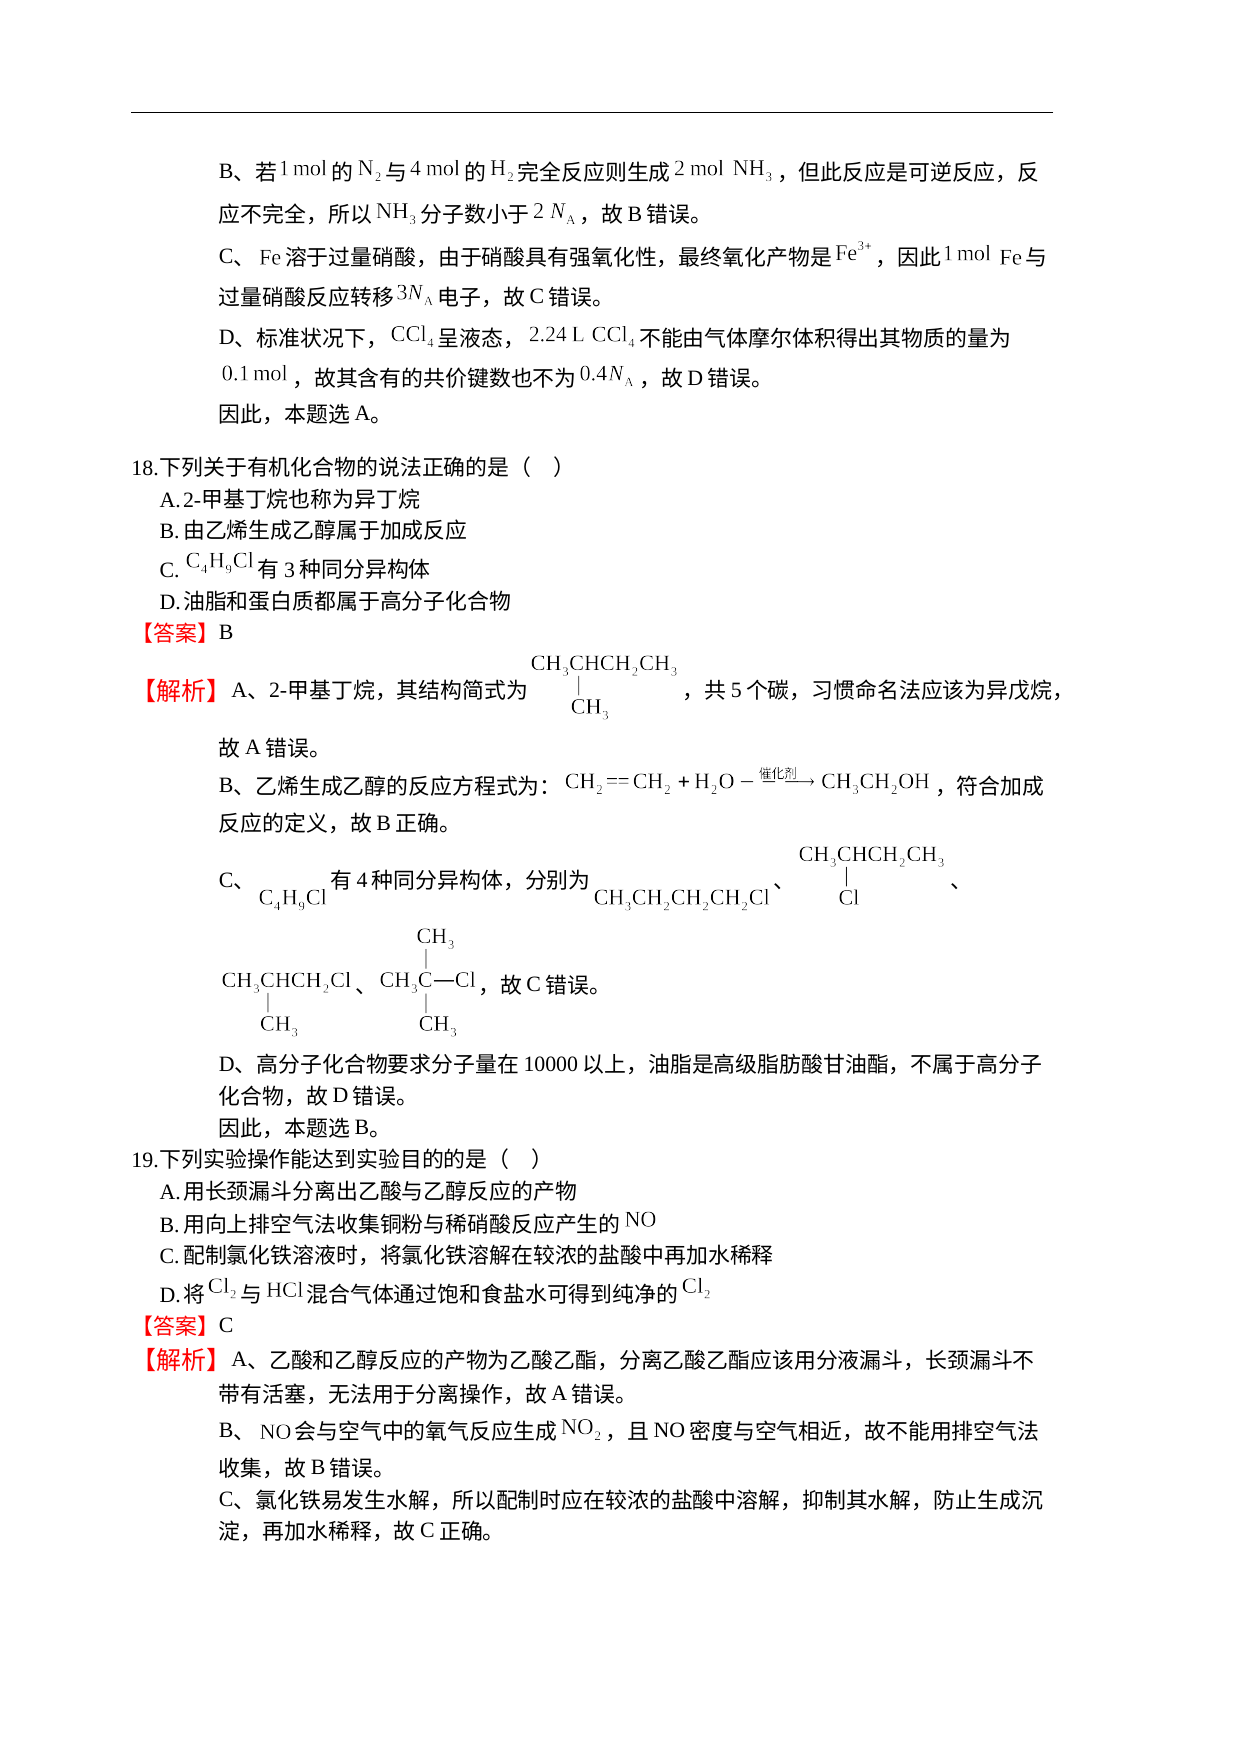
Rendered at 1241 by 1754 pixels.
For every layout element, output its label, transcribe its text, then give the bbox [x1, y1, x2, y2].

list B、乙烯生成乙醇的反应方程式为：，符合加成反应的定义，故B正确。 [219, 763, 1053, 838]
list C [131, 1309, 1053, 1341]
list B [131, 616, 1053, 647]
list D. 将与混合气体通过饱和食盐水可得到纯净的 [131, 1270, 1053, 1309]
list 因此，本题选A。 [219, 397, 1053, 428]
list A. 2-甲基丁烷也称为异丁烷 [131, 482, 1053, 513]
list C. 有3种同分异构体 [131, 545, 1053, 584]
list C、氯化铁易发生水解，所以配制时应在较浓的盐酸中溶解，抑制其水解，防止生成沉淀，再加水稀释，故C正确。 [219, 1483, 1053, 1546]
list A、乙酸和乙醇反应的产物为乙酸乙酯，分离乙酸乙酯应该用分液漏斗，长颈漏斗不带有活塞，无法用于分离操作，故A错误。 [131, 1341, 1053, 1409]
list A. 用长颈漏斗分离出乙酸与乙醇反应的产物 [131, 1174, 1053, 1206]
list C、有4种同分异构体，分别为、、、，故C错误。 [219, 838, 1053, 1047]
list 因此，本题选B。 [219, 1111, 1053, 1142]
list C. 配制氯化铁溶液时，将氯化铁溶解在较浓的盐酸中再加水稀释 [131, 1238, 1053, 1270]
list B. 由乙烯生成乙醇属于加成反应 [131, 513, 1053, 545]
list B、若的与的完全反应则生成，但此反应是可逆反应，反应不完全，所以分子数小于，故B错误。 [219, 150, 1053, 234]
list 下列实验操作能达到实验目的的是（ ） [131, 1142, 1053, 1174]
list C、溶于过量硝酸，由于硝酸具有强氧化性，最终氧化产物是，因此与过量硝酸反应转移电子，故C错误。 [219, 234, 1053, 316]
list D、高分子化合物要求分子量在10000以上，油脂是高级脂肪酸甘油酯，不属于高分子化合物，故D错误。 [219, 1047, 1053, 1111]
list B. 用向上排空气法收集铜粉与稀硝酸反应产生的 [131, 1206, 1053, 1238]
list B、会与空气中的氧气反应生成，且NO密度与空气相近，故不能用排空气法收集，故B错误。 [219, 1409, 1053, 1483]
list A、2-甲基丁烷，其结构简式为，共5个碳，习惯命名法应该为异戊烷，故A错误。 [131, 647, 1053, 763]
list D、标准状况下，呈液态，不能由气体摩尔体积得出其物质的量为，故其含有的共价键数也不为，故D错误。 [219, 316, 1053, 397]
list D. 油脂和蛋白质都属于高分子化合物 [131, 584, 1053, 616]
list 下列关于有机化合物的说法正确的是（ ） [131, 450, 1053, 482]
